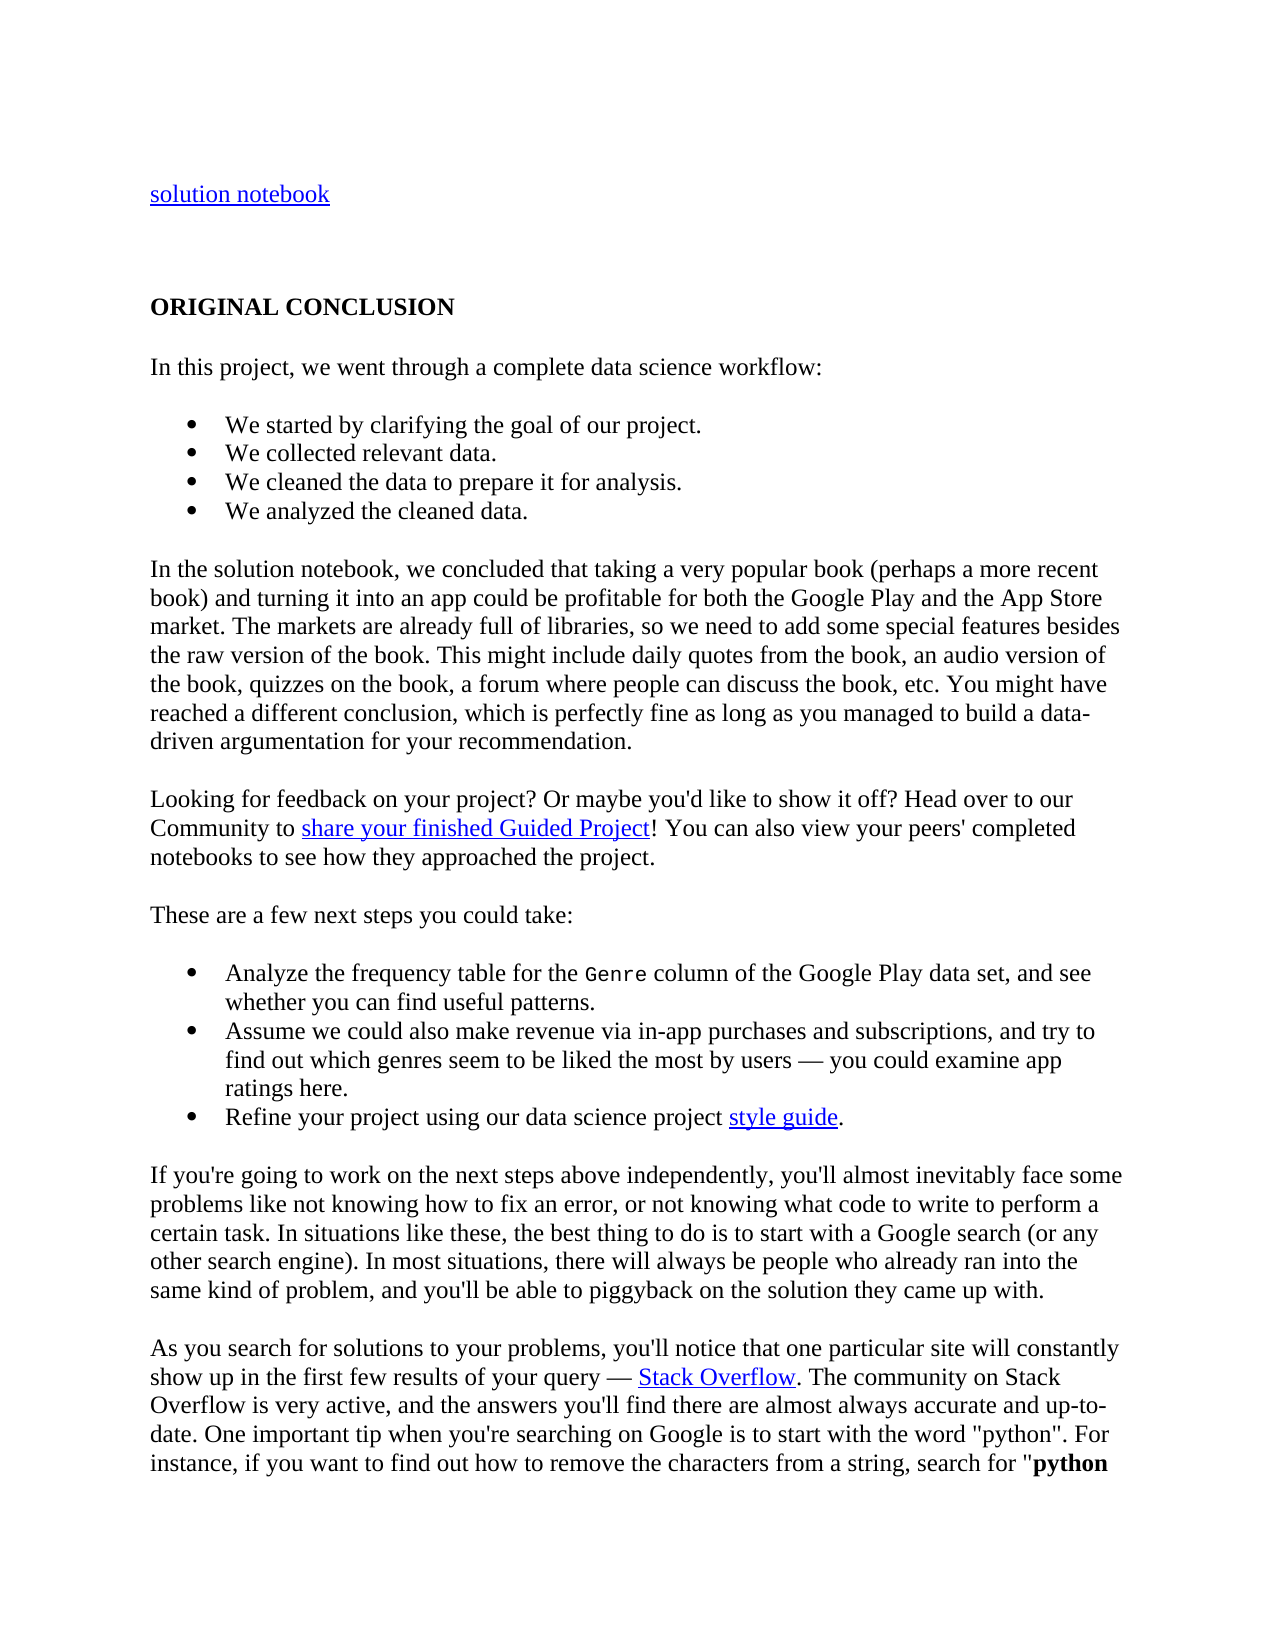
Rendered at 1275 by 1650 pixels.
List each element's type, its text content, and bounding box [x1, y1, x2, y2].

list We analyzed the cleaned data. [187, 496, 1125, 525]
list Analyze the frequency table for the Genre column of the Google Play data set, and see whether you can find useful patterns. [187, 958, 1125, 1016]
text In the solution notebook, we concluded that taking a very popular book (perhaps a more recent book) and turning it into an app could be profitable for both the Google Play and the App Store market. The markets are already full of libraries, so we need to add some special features besides the raw version of the book. This might include daily quotes from the book, an audio version of the book, quizzes on the book, a forum where people can discuss the book, etc. You might have reached a different conclusion, which is perfectly fine as long as you managed to build a data-driven argumentation for your recommendation. [150, 554, 1125, 755]
list We collected relevant data. [187, 438, 1125, 467]
list We started by clarifying the goal of our project. [187, 410, 1125, 438]
list Assume we could also make revenue via in-app purchases and subscriptions, and try to find out which genres seem to be liked the most by users — you could examine app ratings here. [187, 1016, 1125, 1102]
text These are a few next steps you could take: [150, 900, 1125, 928]
text If you're going to work on the next steps above independently, you'll almost inevitably face some problems like not knowing how to fix an error, or not knowing what code to write to perform a certain task. In situations like these, the best thing to do is to start with a Google search (or any other search engine). In most situations, there will always be people who already ran into the same kind of problem, and you'll be able to piggyback on the solution they came up with. [150, 1160, 1125, 1304]
text In this project, we went through a complete data science workflow: [150, 352, 1125, 381]
list Refine your project using our data science project style guide. [187, 1102, 1125, 1131]
subtitle ORIGINAL CONCLUSION [150, 292, 1125, 320]
text Looking for feedback on your project? Or maybe you'd like to show it off? Head over to our Community to share your finished Guided Project! You can also view your peers' completed notebooks to see how they approached the project. [150, 784, 1125, 871]
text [150, 1333, 1125, 1477]
list We cleaned the data to prepare it for analysis. [187, 467, 1125, 496]
